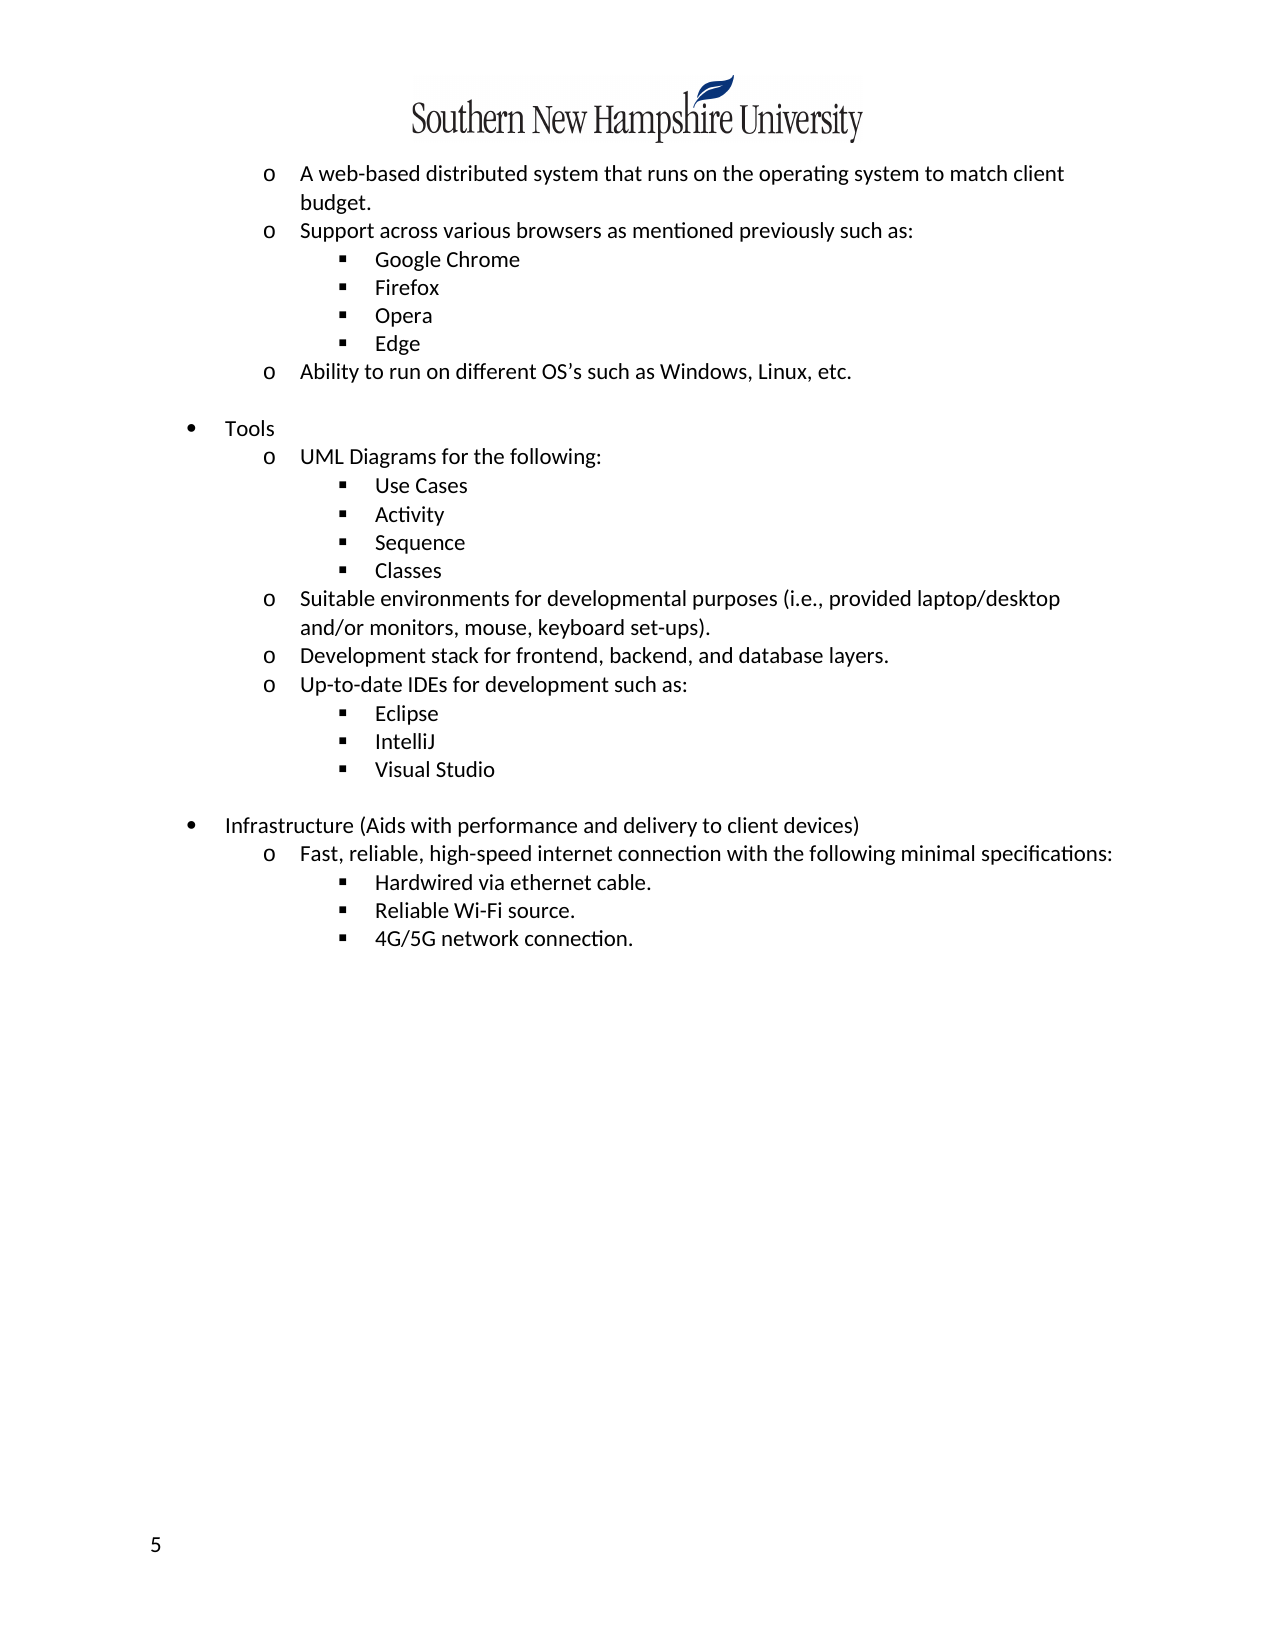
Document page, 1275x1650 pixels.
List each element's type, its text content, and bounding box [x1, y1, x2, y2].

list Fast, reliable, high-speed internet connection with the following minimal specifications: [262, 839, 1125, 868]
list UML Diagrams for the following: [262, 442, 1125, 472]
list Sequence [337, 528, 1125, 556]
list Google Chrome [337, 245, 1125, 273]
list Infrastructure (Aids with performance and delivery to client devices) [187, 811, 1125, 839]
list Support across various browsers as mentioned previously such as: [262, 216, 1125, 245]
list Visual Studio [337, 755, 1125, 783]
list Hardwired via ethernet cable. [337, 868, 1125, 897]
list Activity [337, 500, 1125, 528]
list Firefox [337, 273, 1125, 301]
list Opera [337, 301, 1125, 329]
list IntelliJ [337, 727, 1125, 755]
list Classes [337, 556, 1125, 584]
list A web-based distributed system that runs on the operating system to match client budget. [262, 159, 1125, 216]
list Suitable environments for developmental purposes (i.e., provided laptop/desktop and/or monitors, mouse, keyboard set-ups). [262, 584, 1125, 641]
list Reliable Wi-Fi source. [337, 897, 1125, 924]
list Ability to run on different OS’s such as Windows, Linux, etc. [262, 357, 1125, 386]
list Eclipse [337, 699, 1125, 727]
list Development stack for frontend, backend, and database layers. [262, 641, 1125, 670]
list Tools [187, 414, 1125, 442]
list Edge [337, 329, 1125, 357]
picture [412, 75, 863, 143]
list Use Cases [337, 472, 1125, 500]
list Up-to-date IDEs for development such as: [262, 670, 1125, 699]
list 4G/5G network connection. [337, 924, 1125, 953]
